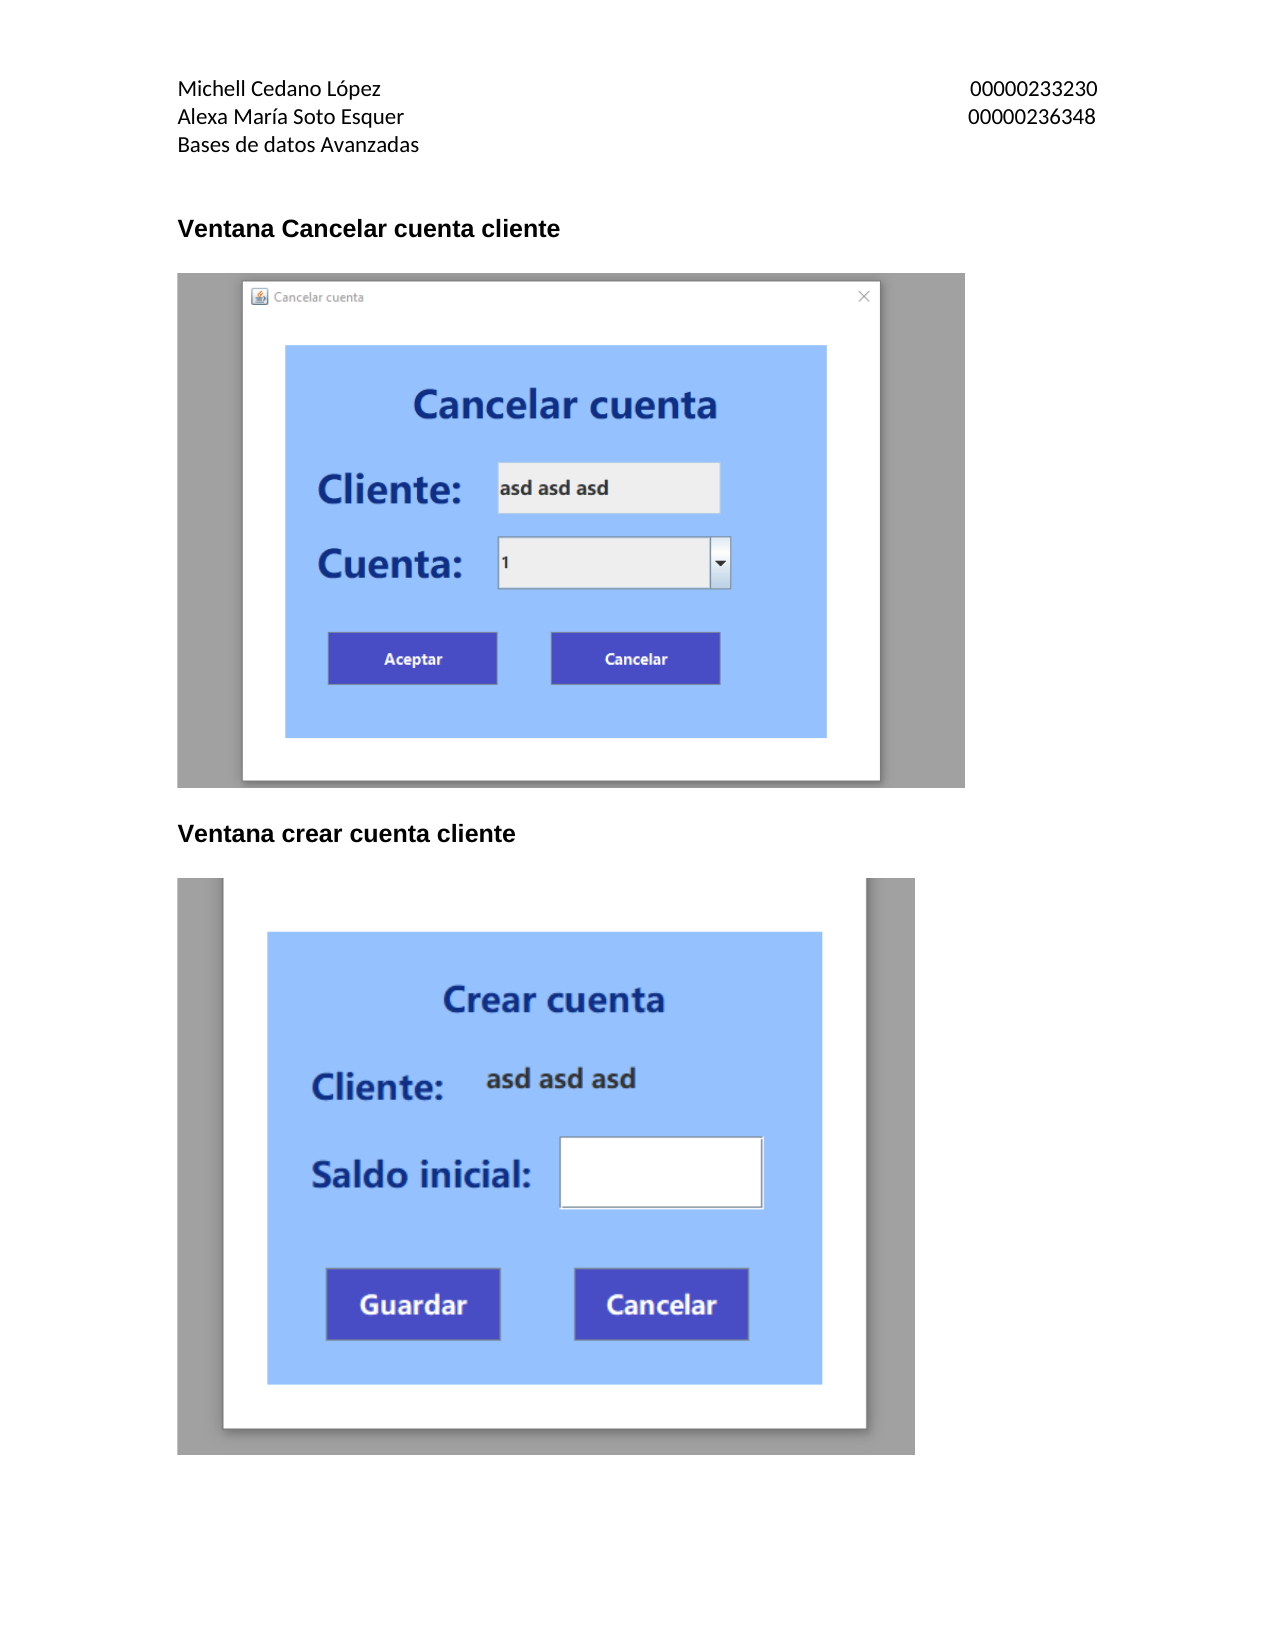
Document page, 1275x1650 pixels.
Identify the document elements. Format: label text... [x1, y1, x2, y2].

picture [177, 878, 915, 1455]
picture [177, 273, 965, 788]
text Ventana crear cuenta cliente [177, 819, 1098, 847]
text Ventana Cancelar cuenta cliente [177, 214, 1098, 243]
